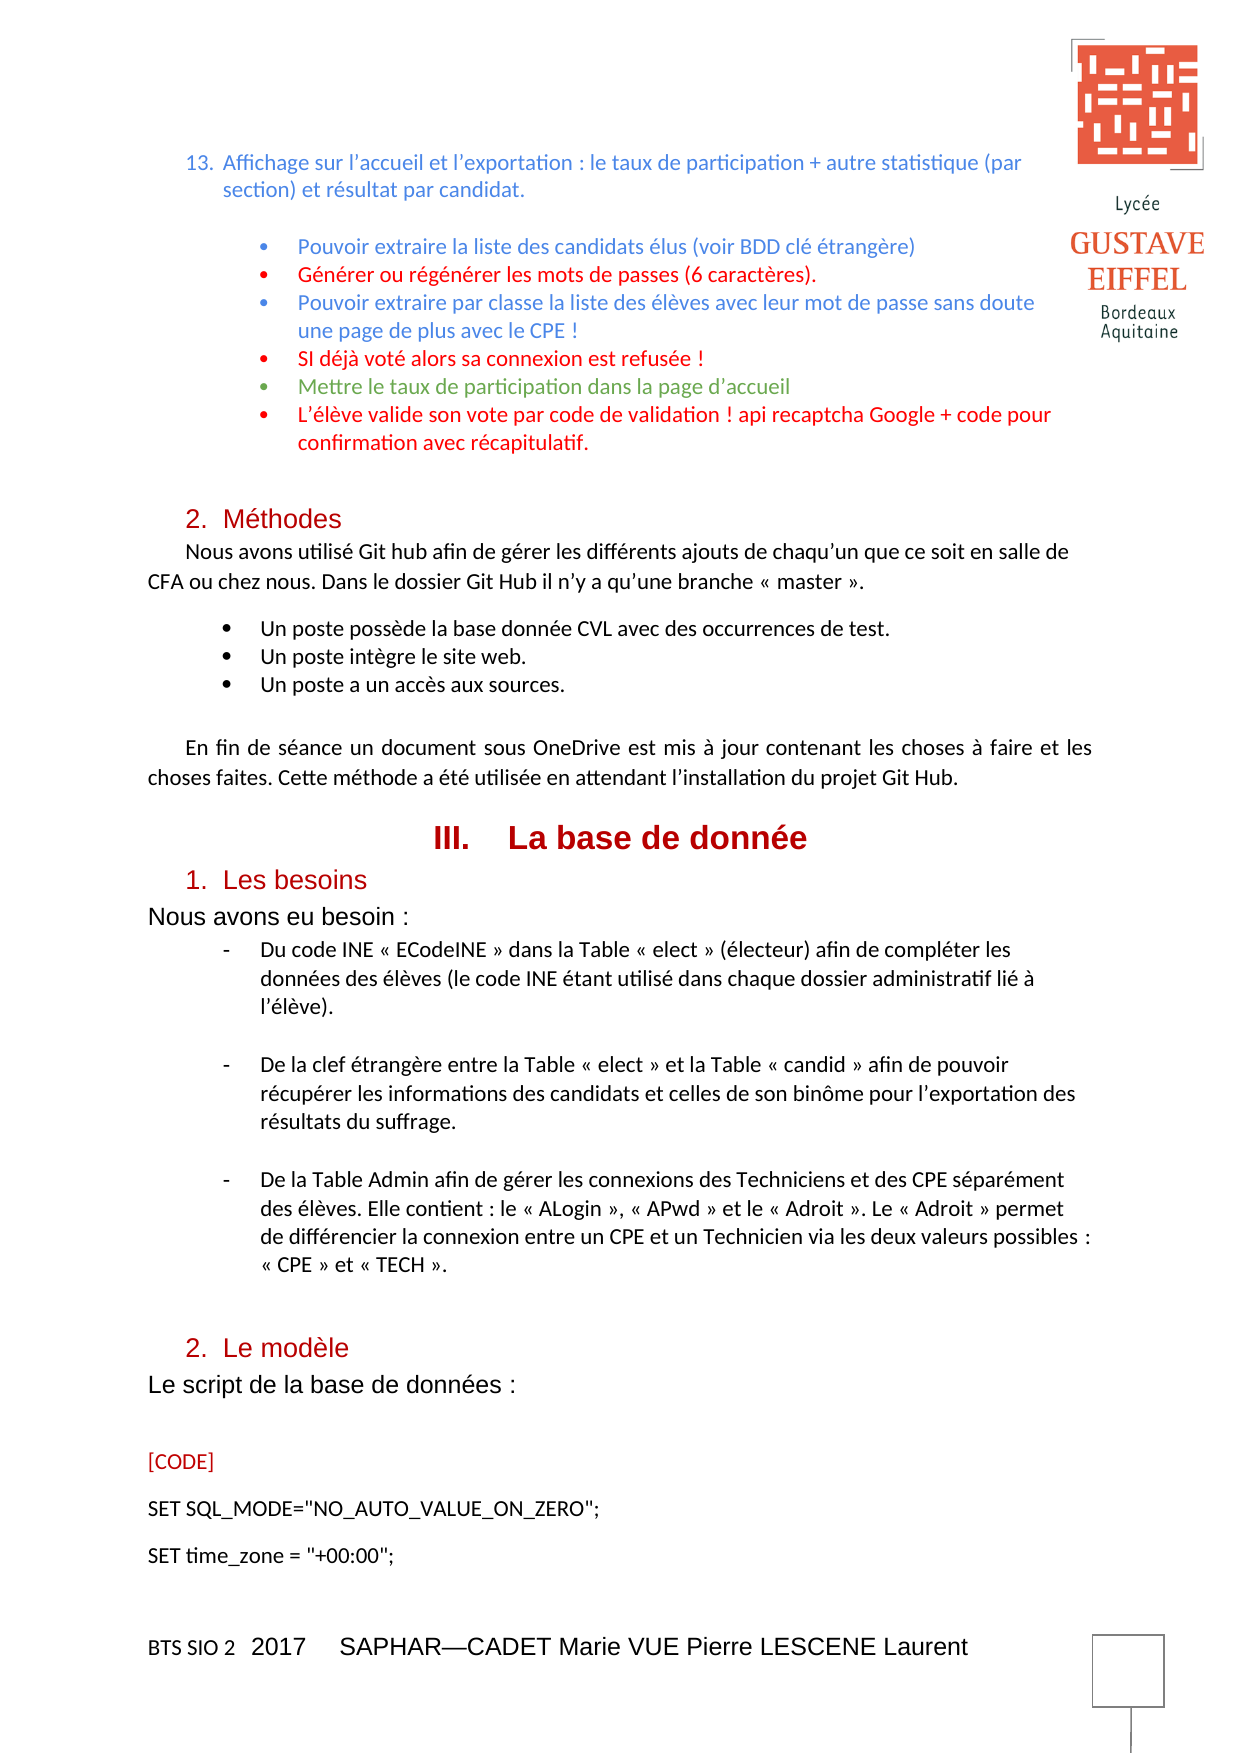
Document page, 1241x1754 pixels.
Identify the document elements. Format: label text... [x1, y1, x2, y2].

text Nous avons utilisé Git hub afin de gérer les différents ajouts de chaqu’un que ce soit en salle de CFA ou chez nous. Dans le dossier Git Hub il n’y a qu’une branche « master ». [148, 537, 1093, 595]
text SET SQL_MODE="NO_AUTO_VALUE_ON_ZERO"; [148, 1494, 1093, 1522]
subtitle Les besoins [185, 864, 1093, 895]
text SET time_zone = "+00:00"; [148, 1541, 1093, 1569]
list Pouvoir extraire la liste des candidats élus (voir BDD clé étrangère) [260, 232, 1057, 260]
subtitle Méthodes [185, 503, 1093, 535]
text [CODE] [148, 1447, 1093, 1476]
list Pouvoir extraire par classe la liste des élèves avec leur mot de passe sans doute une page de plus avec le CPE ! [260, 288, 1057, 344]
text En fin de séance un document sous OneDrive est mis à jour contenant les choses à faire et les choses faites. Cette méthode a été utilisée en attendant l’installation du projet Git Hub. [148, 733, 1093, 791]
list Mettre le taux de participation dans la page d’accueil [260, 372, 1093, 401]
subtitle Nous avons eu besoin : [148, 902, 1093, 930]
list Un poste possède la base donnée CVL avec des occurrences de test. [223, 614, 1093, 642]
list Affichage sur l’accueil et l’exportation : le taux de participation + autre statistique (par section) et résultat par candidat. [185, 148, 1057, 204]
list L’élève valide son vote par code de validation ! api recaptcha Google + code pour confirmation avec récapitulatif. [260, 401, 1093, 457]
list Générer ou régénérer les mots de passes (6 caractères). [260, 260, 1057, 288]
list SI déjà voté alors sa connexion est refusée ! [260, 344, 1093, 372]
subtitle Le modèle [185, 1332, 1093, 1363]
picture [1057, 6, 1217, 369]
list De la Table Admin afin de gérer les connexions des Techniciens et des CPE séparément des élèves. Elle contient : le « ALogin », « APwd » et le « Adroit ». Le « Adroit » permet de différencier la connexion entre un CPE et un Technicien via les deux valeurs possibles : « CPE » et « TECH ». [223, 1163, 1093, 1278]
subtitle Le script de la base de données : [148, 1369, 1093, 1398]
list Un poste intègre le site web. [223, 642, 1093, 670]
list Du code INE « ECodeINE » dans la Table « elect » (électeur) afin de compléter les données des élèves (le code INE étant utilisé dans chaque dossier administratif lié à l’élève). [223, 933, 1093, 1020]
list Un poste a un accès aux sources. [223, 670, 1093, 698]
list De la clef étrangère entre la Table « elect » et la Table « candid » afin de pouvoir récupérer les informations des candidats et celles de son binôme pour l’exportation des résultats du suffrage. [223, 1048, 1093, 1135]
subtitle La base de donnée [185, 818, 1093, 856]
